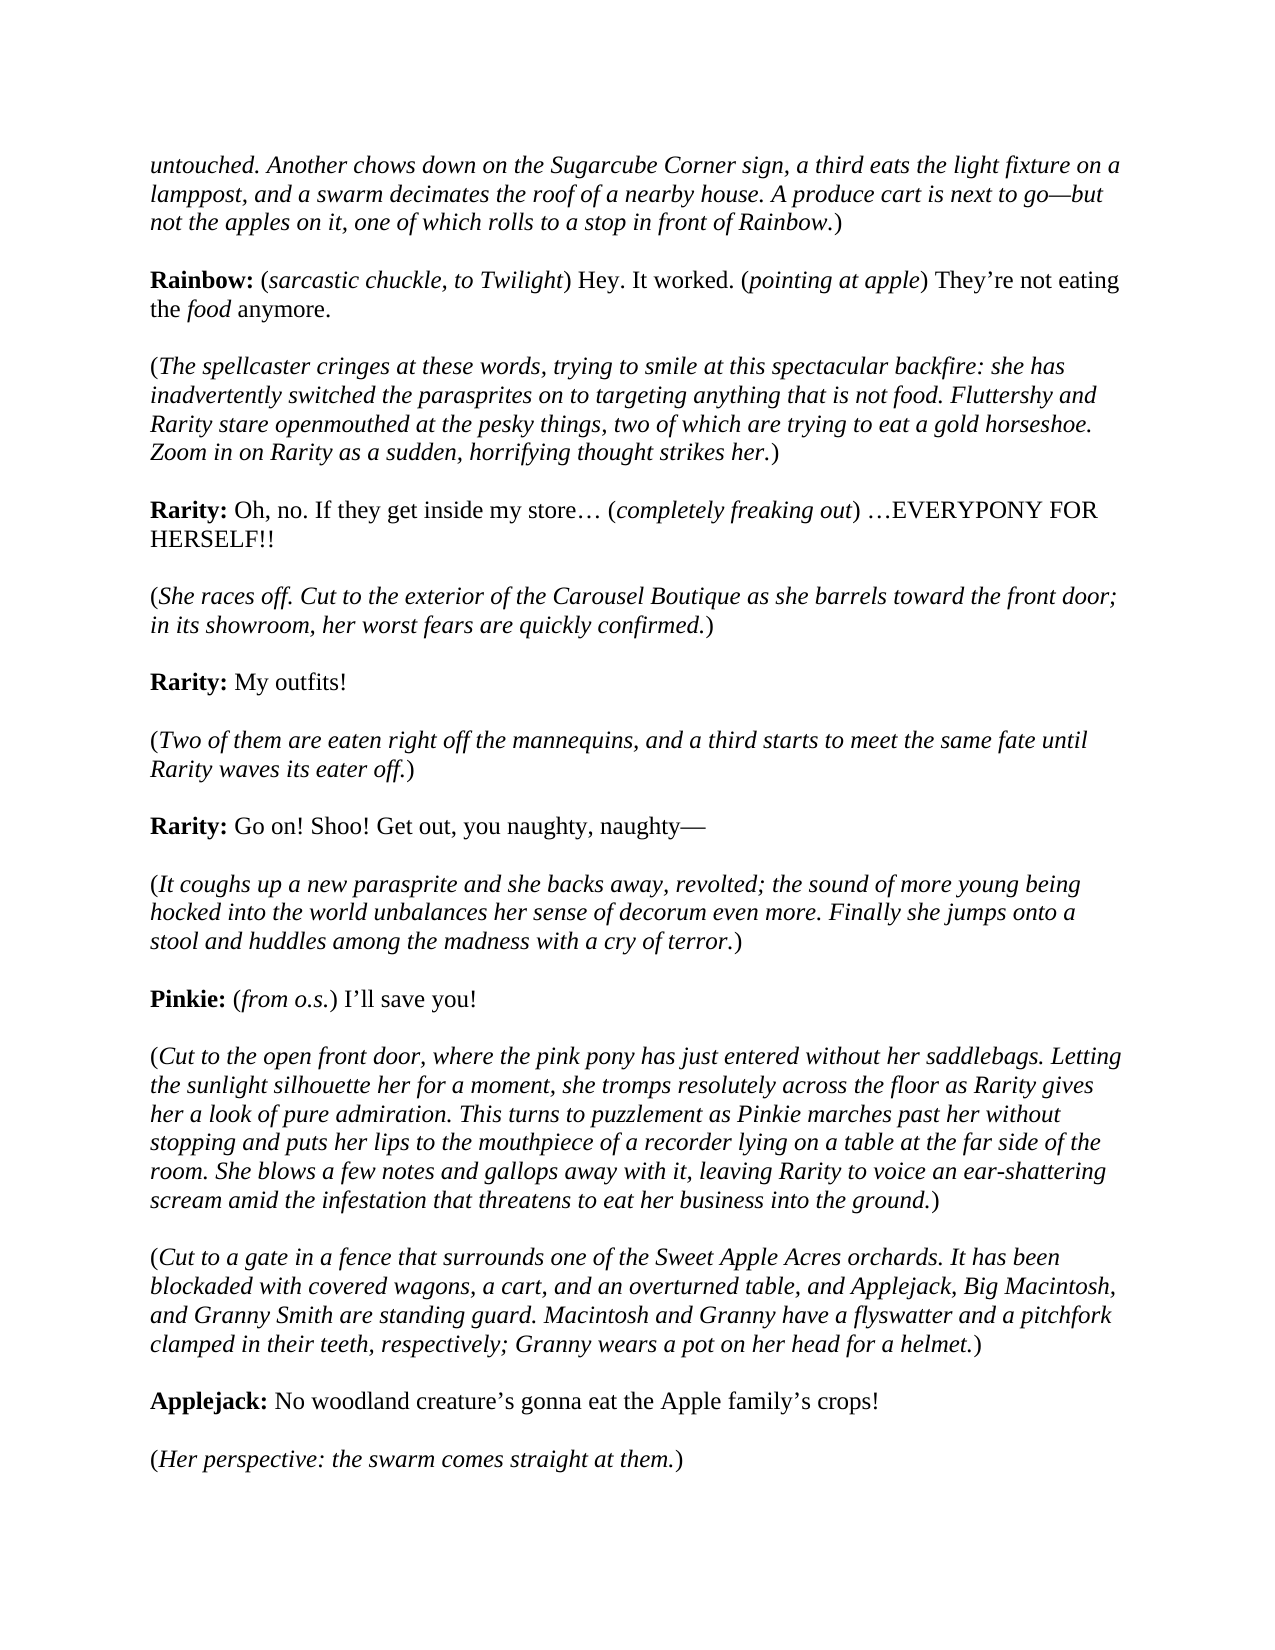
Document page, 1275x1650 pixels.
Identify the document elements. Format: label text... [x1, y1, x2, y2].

text (Cut to the open front door, where the pink pony has just entered without her saddlebags. Letting the sunlight silhouette her for a moment, she tromps resolutely across the floor as Rarity gives her a look of pure admiration. This turns to puzzlement as Pinkie marches past her without stopping and puts her lips to the mouthpiece of a recorder lying on a table at the far side of the room. She blows a few notes and gallops away with it, leaving Rarity to voice an ear-shattering scream amid the infestation that threatens to eat her business into the ground.) [150, 1041, 1125, 1214]
text Rarity: Go on! Shoo! Get out, you naughty, naughty— [150, 811, 1125, 840]
text (Cut to a gate in a fence that surrounds one of the Sweet Apple Acres orchards. It has been blockaded with covered wagons, a cart, and an overturned table, and Applejack, Big Macintosh, and Granny Smith are standing guard. Macintosh and Granny have a flyswatter and a pitchfork clamped in their teeth, respectively; Granny wears a pot on her head for a helmet.) [150, 1242, 1125, 1357]
text Rarity: Oh, no. If they get inside my store… (completely freaking out) …EVERYPONY FOR HERSELF!! [150, 495, 1125, 552]
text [150, 150, 1125, 236]
text Rarity: My outfits! [150, 667, 1125, 696]
text (The spellcaster cringes at these words, trying to smile at this spectacular backfire: she has inadvertently switched the parasprites on to targeting anything that is not food. Fluttershy and Rarity stare openmouthed at the pesky things, two of which are trying to eat a gold horseshoe. Zoom in on Rarity as a sudden, horrifying thought strikes her.) [150, 351, 1125, 466]
text (It coughs up a new parasprite and she backs away, revolted; the sound of more young being hocked into the world unbalances her sense of decorum even more. Finally she jumps onto a stool and huddles among the madness with a cry of terror.) [150, 869, 1125, 955]
text Pinkie: (from o.s.) I’ll save you! [150, 984, 1125, 1012]
text Rainbow: (sarcastic chuckle, to Twilight) Hey. It worked. (pointing at apple) They’re not eating the food anymore. [150, 265, 1125, 322]
text Applejack: No woodland creature’s gonna eat the Apple family’s crops! [150, 1386, 1125, 1415]
text (She races off. Cut to the exterior of the Carousel Boutique as she barrels toward the front door; in its showroom, her worst fears are quickly confirmed.) [150, 581, 1125, 639]
text (Two of them are eaten right off the mannequins, and a third starts to meet the same fate until Rarity waves its eater off.) [150, 725, 1125, 782]
text (Her perspective: the swarm comes straight at them.) [150, 1444, 1125, 1472]
